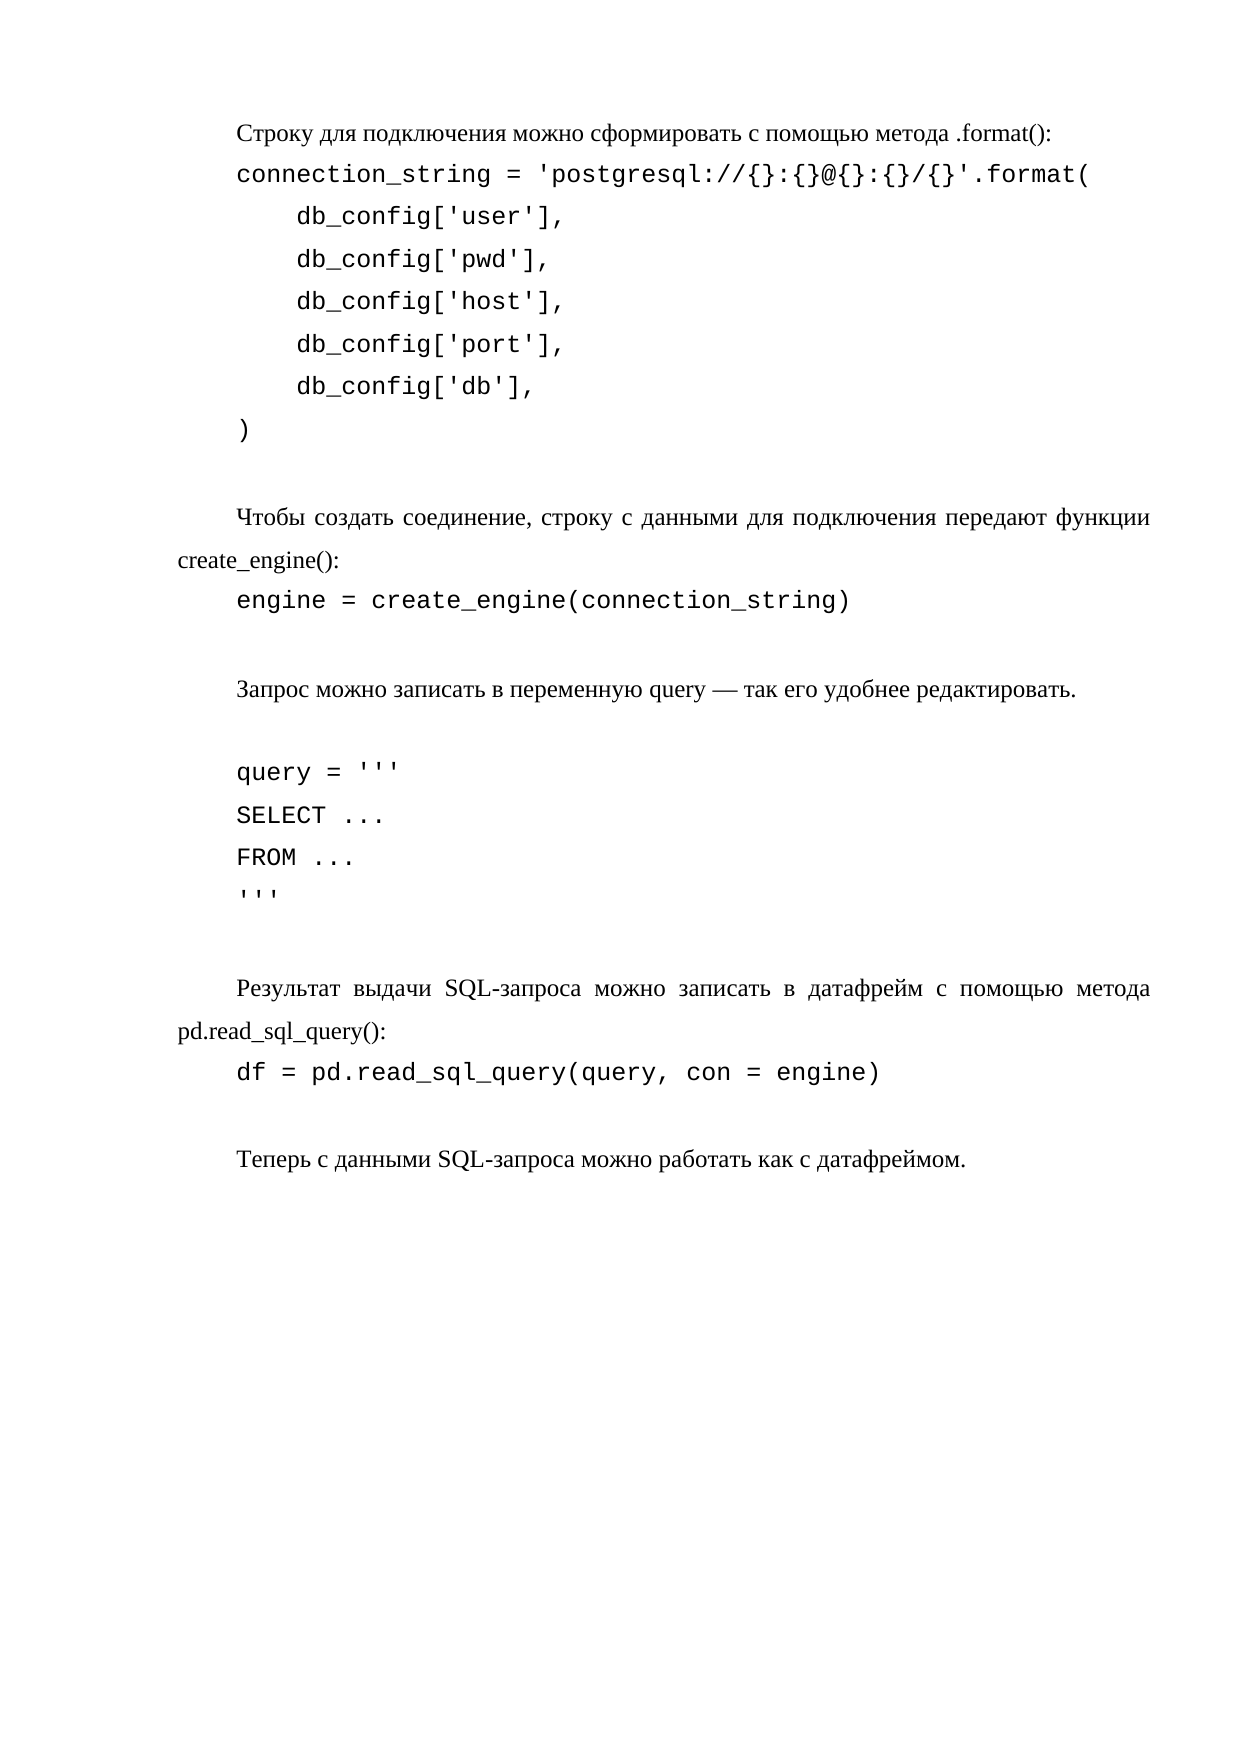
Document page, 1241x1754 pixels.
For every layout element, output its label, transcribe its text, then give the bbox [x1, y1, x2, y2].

text Чтобы создать соединение, строку с данными для подключения передают функции create_engine(): [177, 502, 1152, 574]
text FROM ... [177, 845, 1152, 873]
text Результат выдачи SQL-запроса можно записать в датафрейм с помощью метода pd.read_sql_query(): [177, 973, 1152, 1045]
text Теперь с данными SQL-запроса можно работать как с датафреймом. [177, 1144, 1152, 1173]
text db_config['user'], [177, 204, 1152, 232]
text engine = create_engine(connection_string) [177, 588, 1152, 616]
text db_config['port'], [177, 331, 1152, 359]
text Строку для подключения можно сформировать с помощью метода .format(): [177, 118, 1152, 147]
text SELECT ... [177, 802, 1152, 831]
text db_config['pwd'], [177, 246, 1152, 274]
text df = pd.read_sql_query(query, con = engine) [177, 1059, 1152, 1088]
text query = ''' [177, 760, 1152, 788]
text connection_string = 'postgresql://{}:{}@{}:{}/{}'.format( [177, 161, 1152, 189]
text ''' [177, 887, 1152, 916]
text db_config['host'], [177, 289, 1152, 317]
text db_config['db'], [177, 374, 1152, 402]
text ) [177, 416, 1152, 444]
text Запрос можно записать в переменную query — так его удобнее редактировать. [177, 674, 1152, 702]
